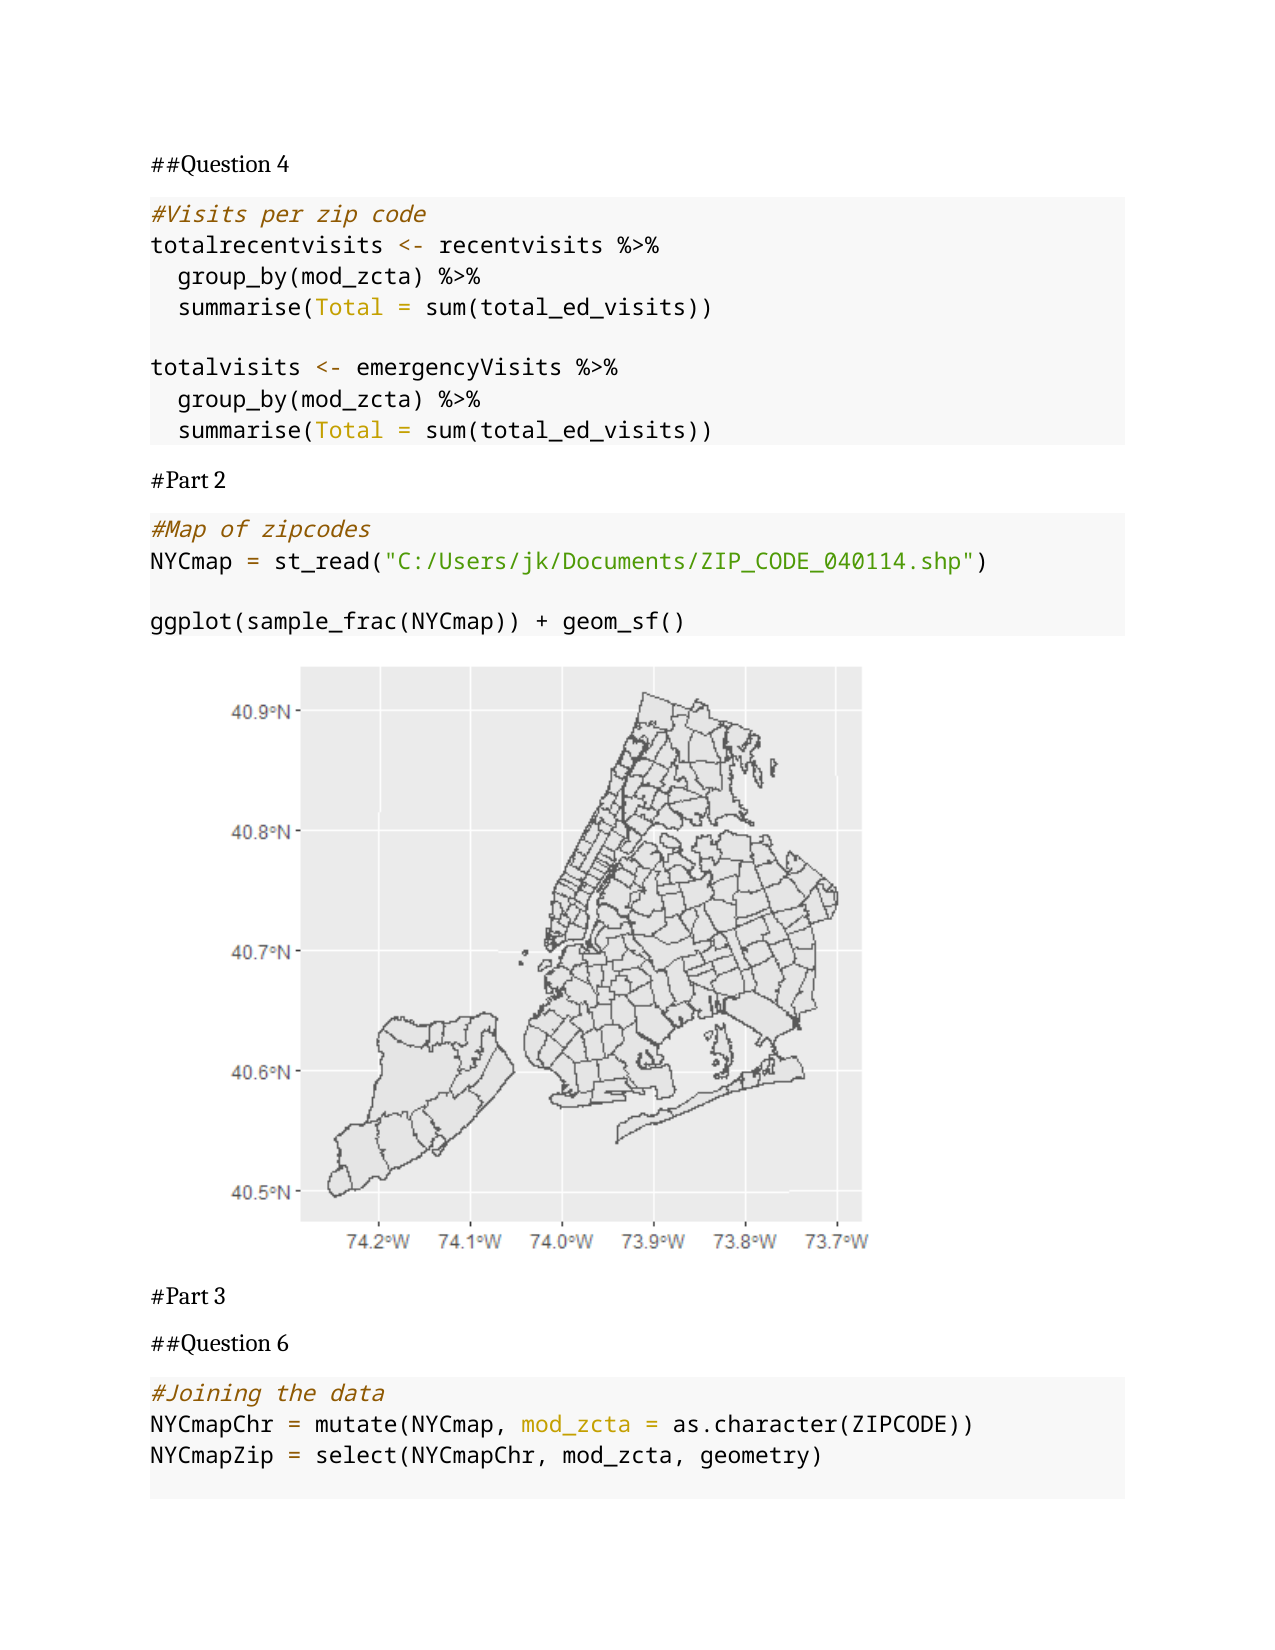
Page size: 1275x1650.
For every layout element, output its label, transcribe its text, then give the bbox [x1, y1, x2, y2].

text #Part 2 [150, 466, 1125, 494]
text #Map of zipcodes NYCmap = st_read("C:/Users/jk/Documents/ZIP_CODE_040114.shp") ggplot(sample_frac(NYCmap)) + geom_sf() [150, 513, 1125, 636]
picture [168, 656, 927, 1263]
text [150, 1377, 1125, 1499]
text ##Question 4 [150, 150, 1125, 179]
text #Part 3 [150, 1282, 1125, 1311]
text #Visits per zip code totalrecentvisits <- recentvisits %>% group_by(mod_zcta) %>% summarise(Total = sum(total_ed_visits)) totalvisits <- emergencyVisits %>% group_by(mod_zcta) %>% summarise(Total = sum(total_ed_visits)) [150, 197, 1125, 445]
text ##Question 6 [150, 1329, 1125, 1358]
